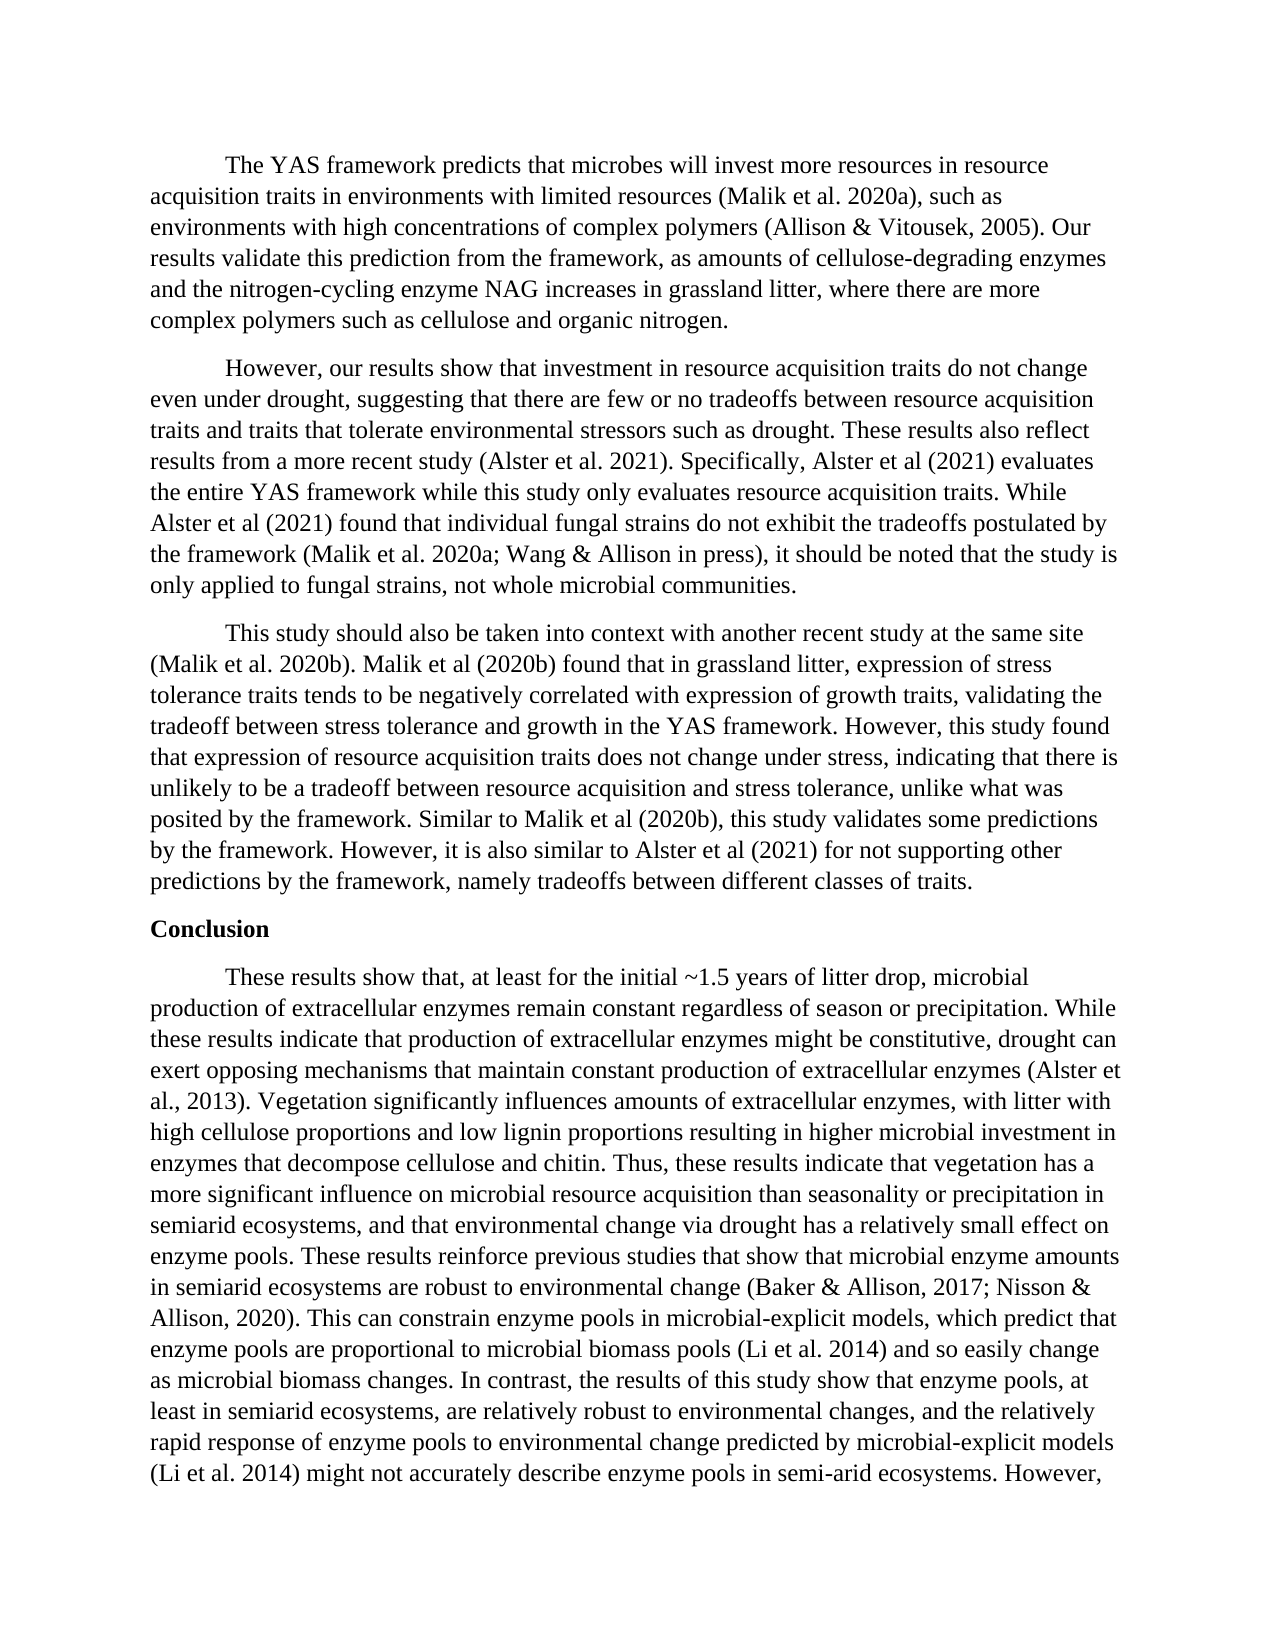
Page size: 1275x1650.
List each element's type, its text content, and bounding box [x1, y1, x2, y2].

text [150, 962, 1125, 1487]
text Conclusion [150, 914, 1125, 943]
text This study should also be taken into context with another recent study at the same site (Malik et al. 2020b). Malik et al (2020b) found that in grassland litter, expression of stress tolerance traits tends to be negatively correlated with expression of growth traits, validating the tradeoff between stress tolerance and growth in the YAS framework. However, this study found that expression of resource acquisition traits does not change under stress, indicating that there is unlikely to be a tradeoff between resource acquisition and stress tolerance, unlike what was posited by the framework. Similar to Malik et al (2020b), this study validates some predictions by the framework. However, it is also similar to Alster et al (2021) for not supporting other predictions by the framework, namely tradeoffs between different classes of traits. [150, 618, 1125, 895]
